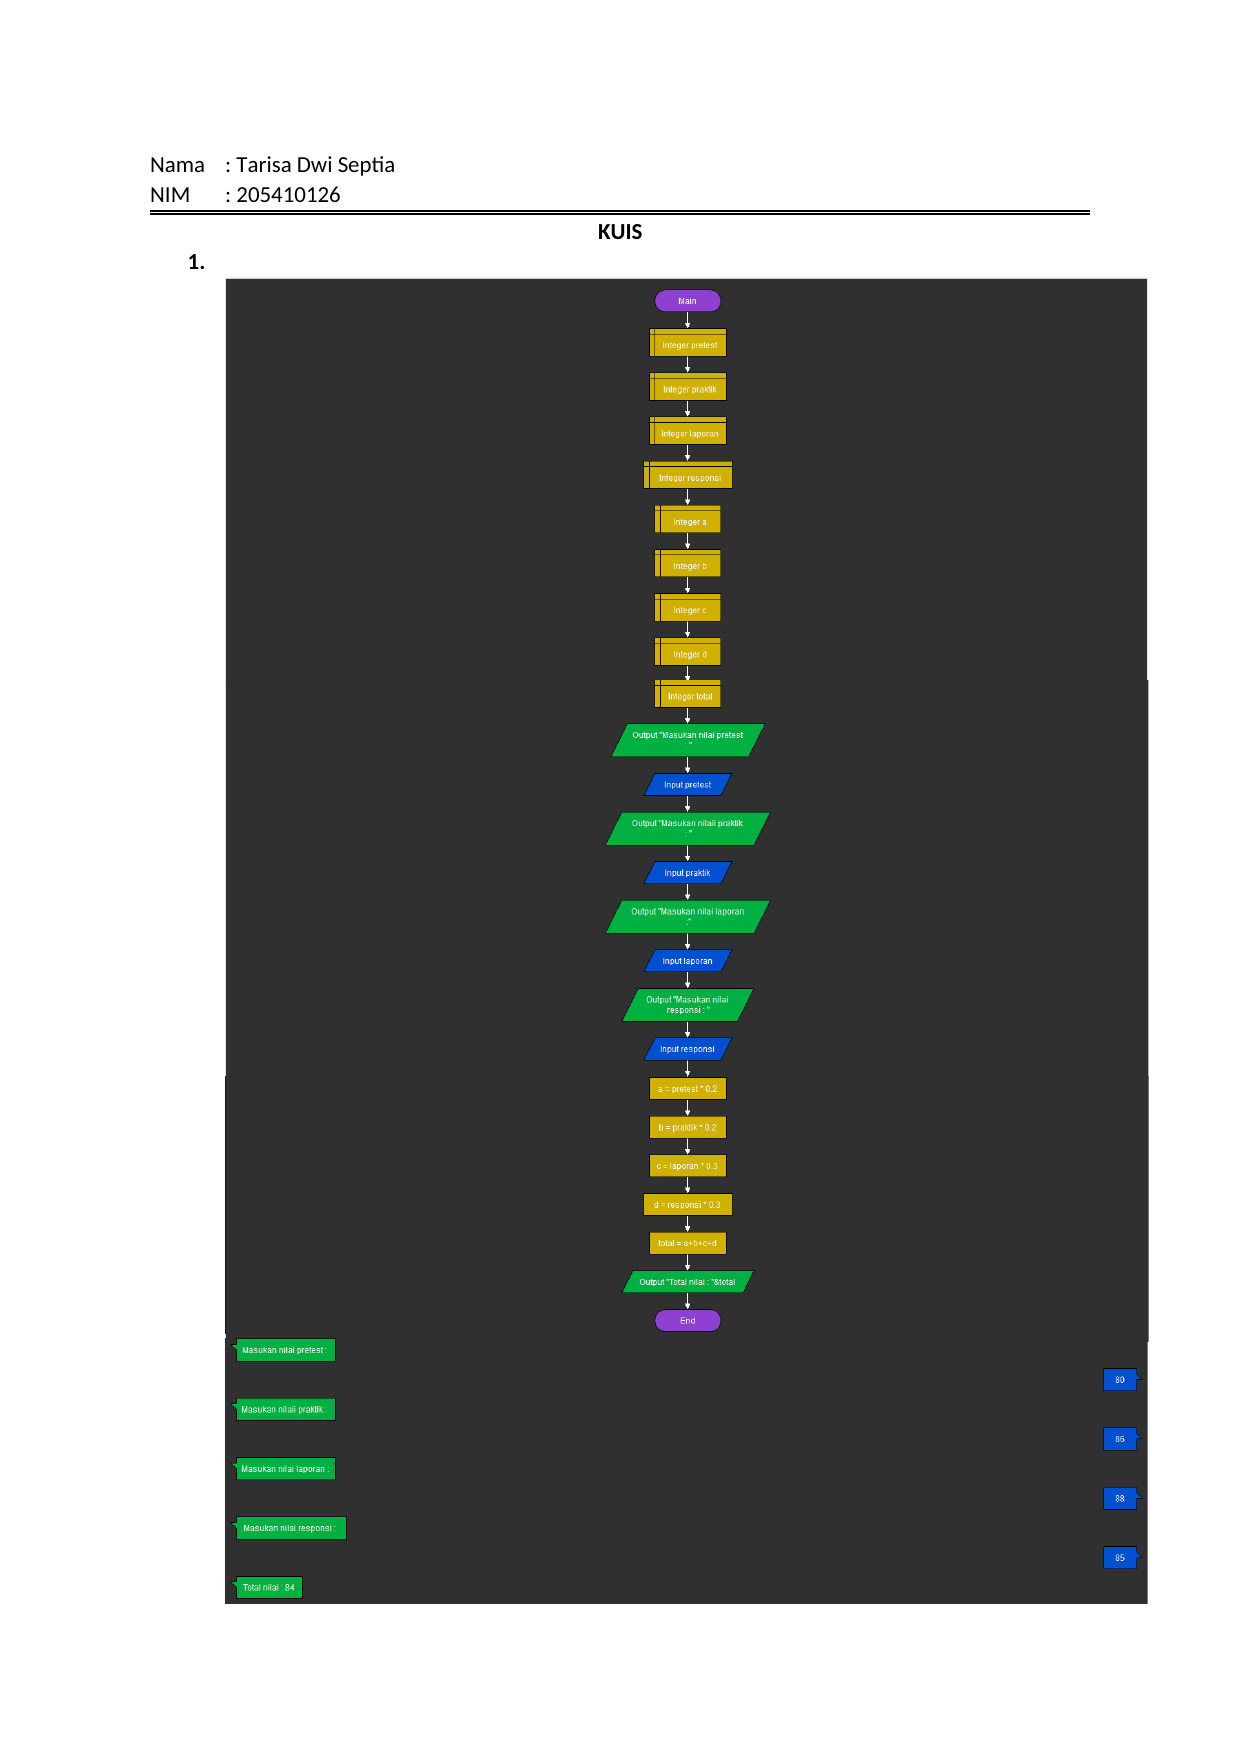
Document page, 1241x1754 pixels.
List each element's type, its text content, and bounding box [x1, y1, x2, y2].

picture [224, 277, 1149, 1604]
text Nama : Tarisa Dwi Septia [150, 150, 1090, 178]
text KUIS [150, 217, 1090, 245]
text NIM : 205410126 [150, 180, 1090, 210]
